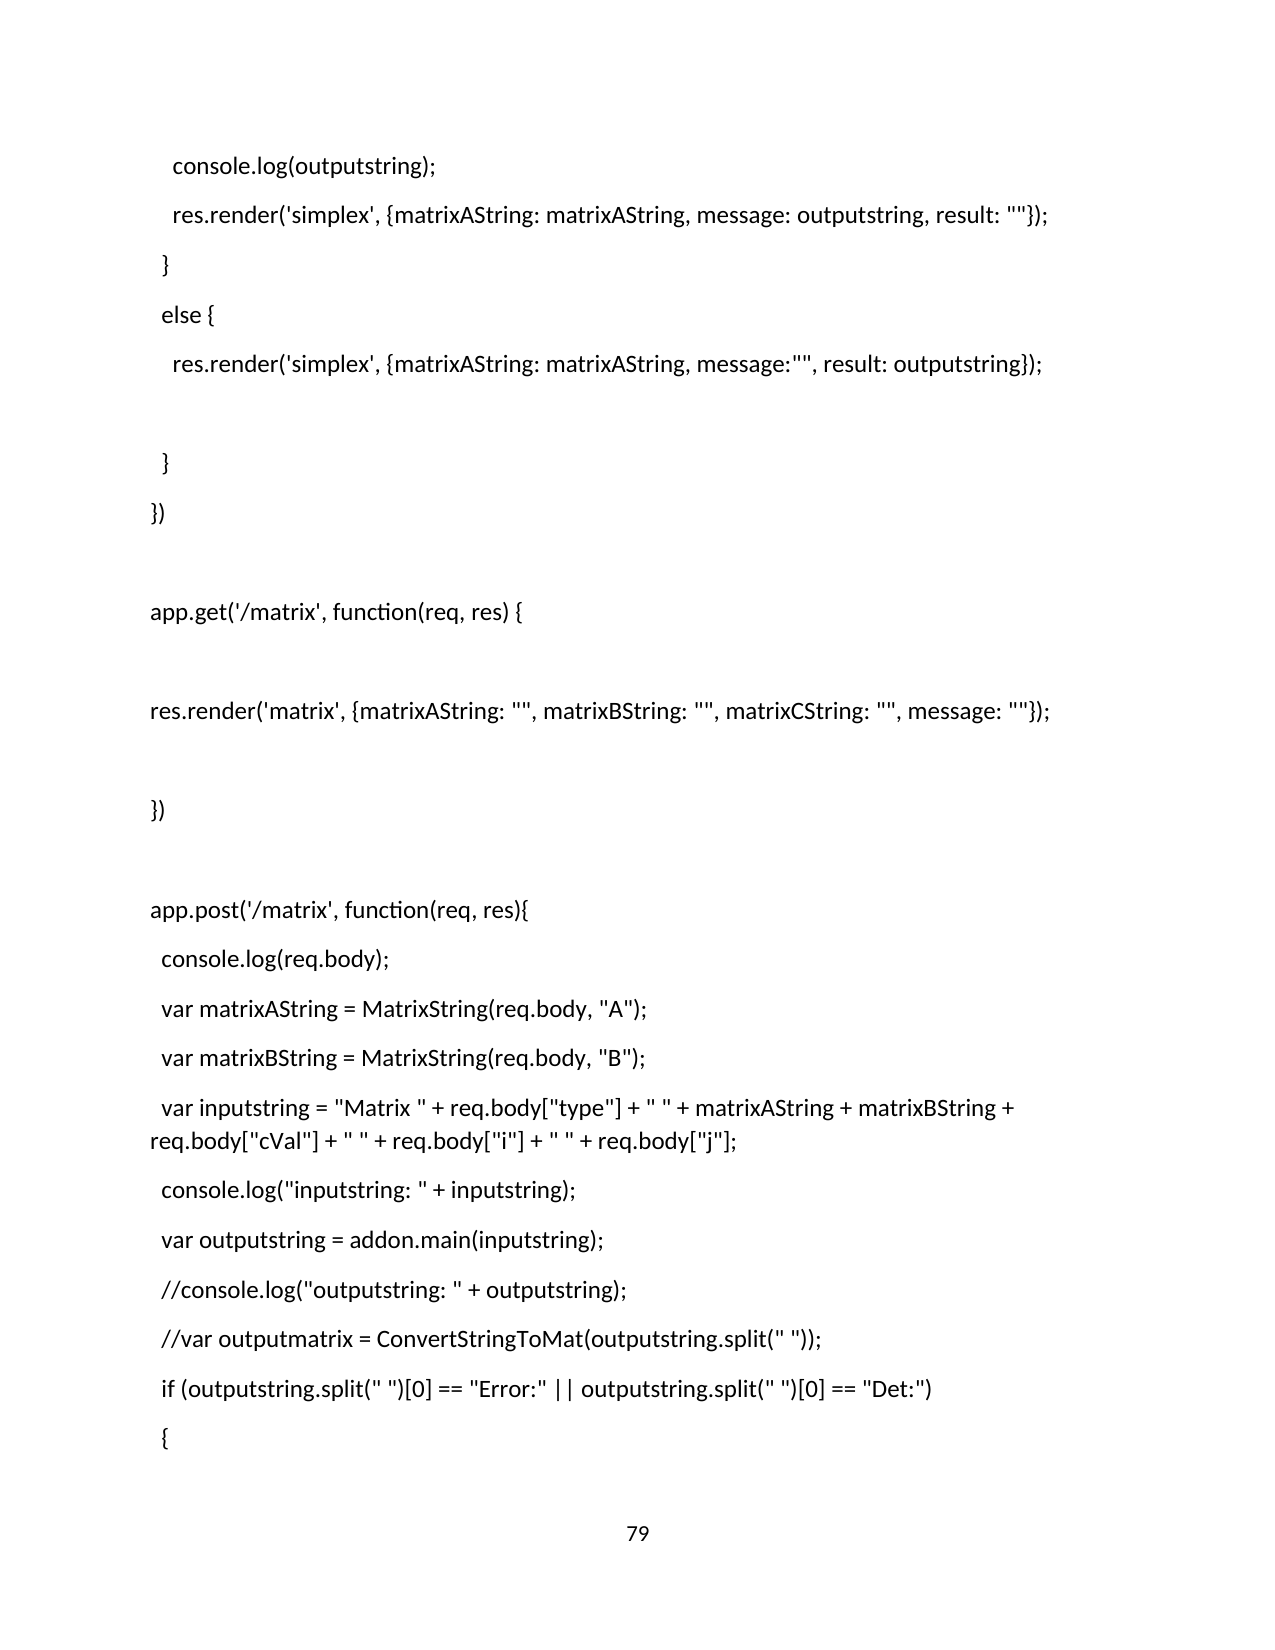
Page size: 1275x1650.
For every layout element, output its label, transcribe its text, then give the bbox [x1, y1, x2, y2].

text console.log("inputstring: " + inputstring); [150, 1174, 1125, 1205]
text //console.log("outputstring: " + outputstring); [150, 1274, 1125, 1304]
text var inputstring = "Matrix " + req.body["type"] + " " + matrixAString + matrixBString + req.body["cVal"] + " " + req.body["i"] + " " + req.body["j"]; [150, 1092, 1125, 1156]
text }) [150, 794, 1125, 825]
text res.render('matrix', {matrixAString: "", matrixBString: "", matrixCString: "", message: ""}); [150, 695, 1125, 726]
text //var outputmatrix = ConvertStringToMat(outputstring.split(" ")); [150, 1323, 1125, 1354]
text else { [150, 299, 1125, 329]
text } [150, 447, 1125, 478]
text var outputstring = addon.main(inputstring); [150, 1224, 1125, 1255]
text } [150, 249, 1125, 280]
text console.log(req.body); [150, 943, 1125, 974]
text var matrixBString = MatrixString(req.body, "B"); [150, 1042, 1125, 1073]
text }) [150, 497, 1125, 528]
text app.get('/matrix', function(req, res) { [150, 596, 1125, 627]
text var matrixAString = MatrixString(req.body, "A"); [150, 993, 1125, 1023]
text if (outputstring.split(" ")[0] == "Error:" || outputstring.split(" ")[0] == "Det:") [150, 1373, 1125, 1403]
text app.post('/matrix', function(req, res){ [150, 894, 1125, 924]
text console.log(outputstring); [150, 150, 1125, 181]
text res.render('simplex', {matrixAString: matrixAString, message: outputstring, result: ""}); [150, 199, 1125, 230]
text res.render('simplex', {matrixAString: matrixAString, message:"", result: outputstring}); [150, 348, 1125, 379]
text { [150, 1422, 1125, 1453]
